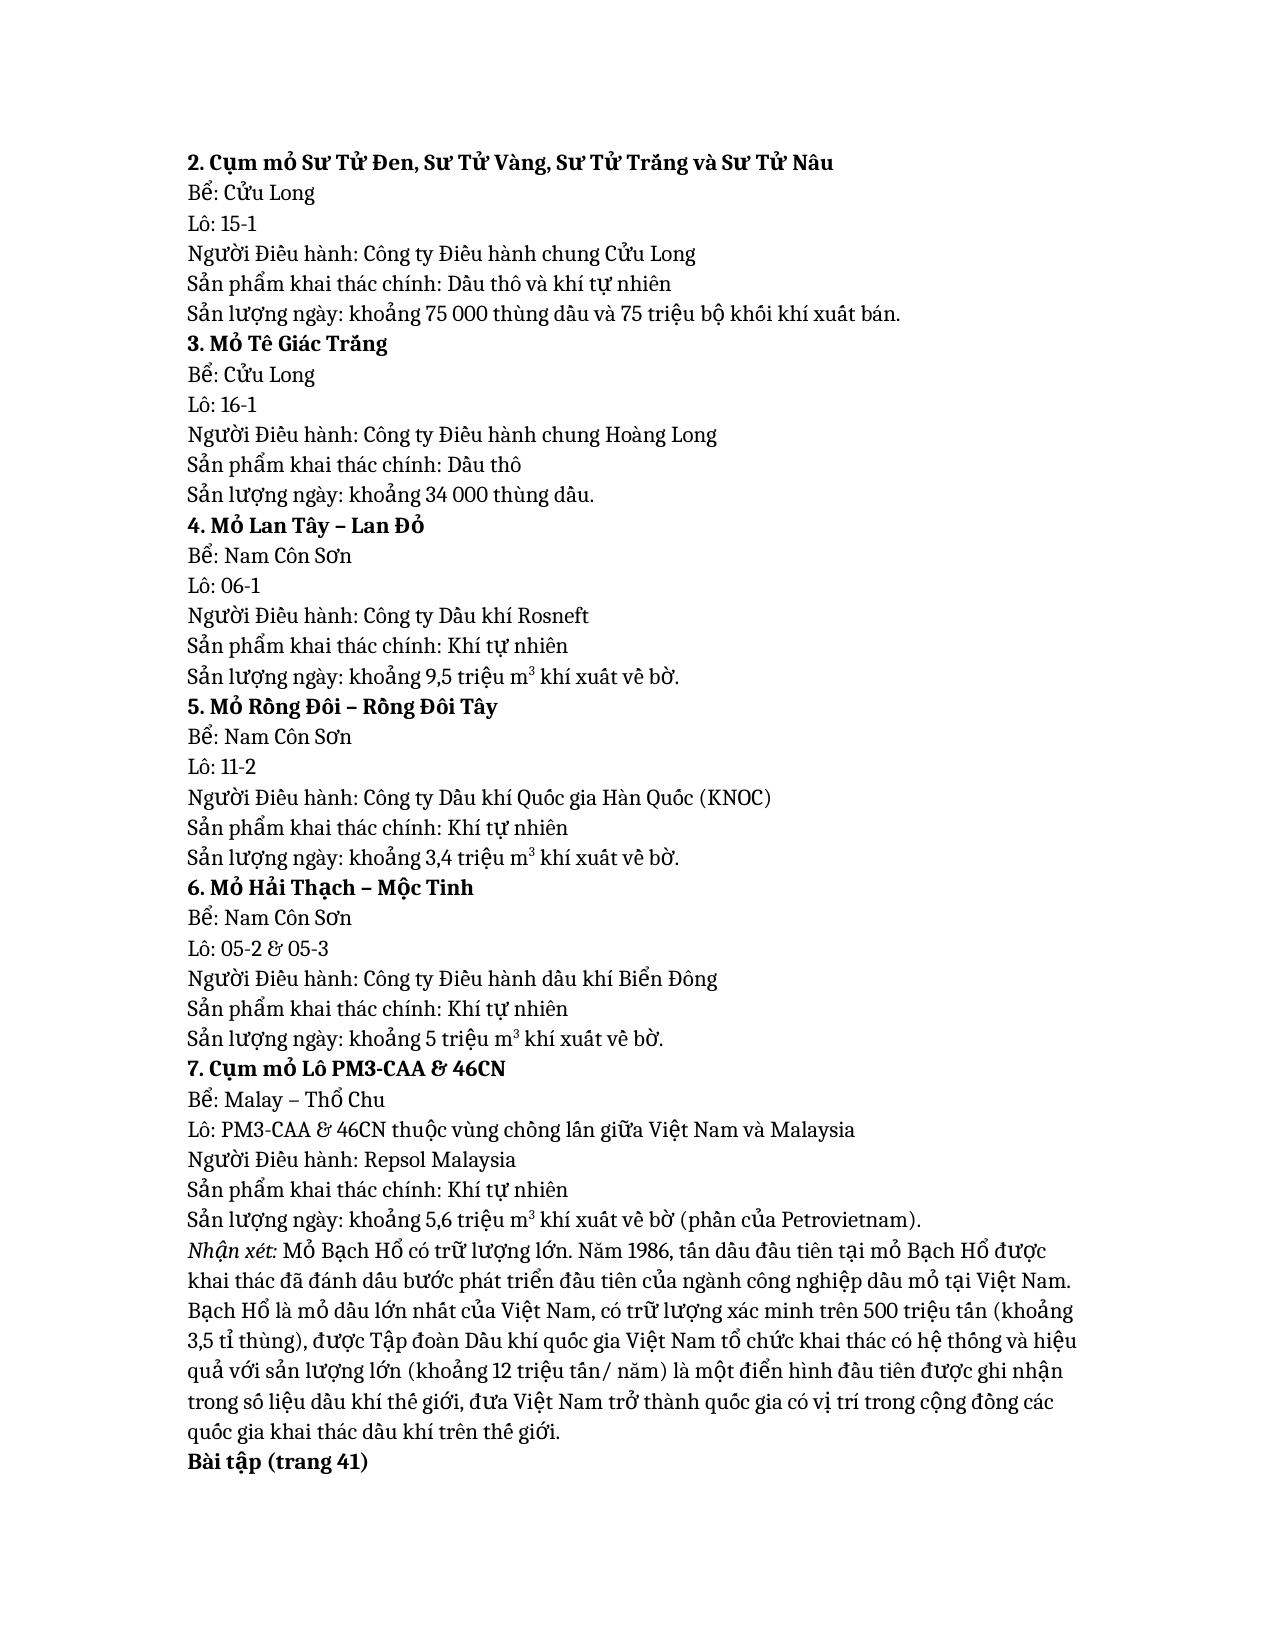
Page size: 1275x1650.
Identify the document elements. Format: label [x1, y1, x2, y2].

text [187, 150, 1087, 1475]
